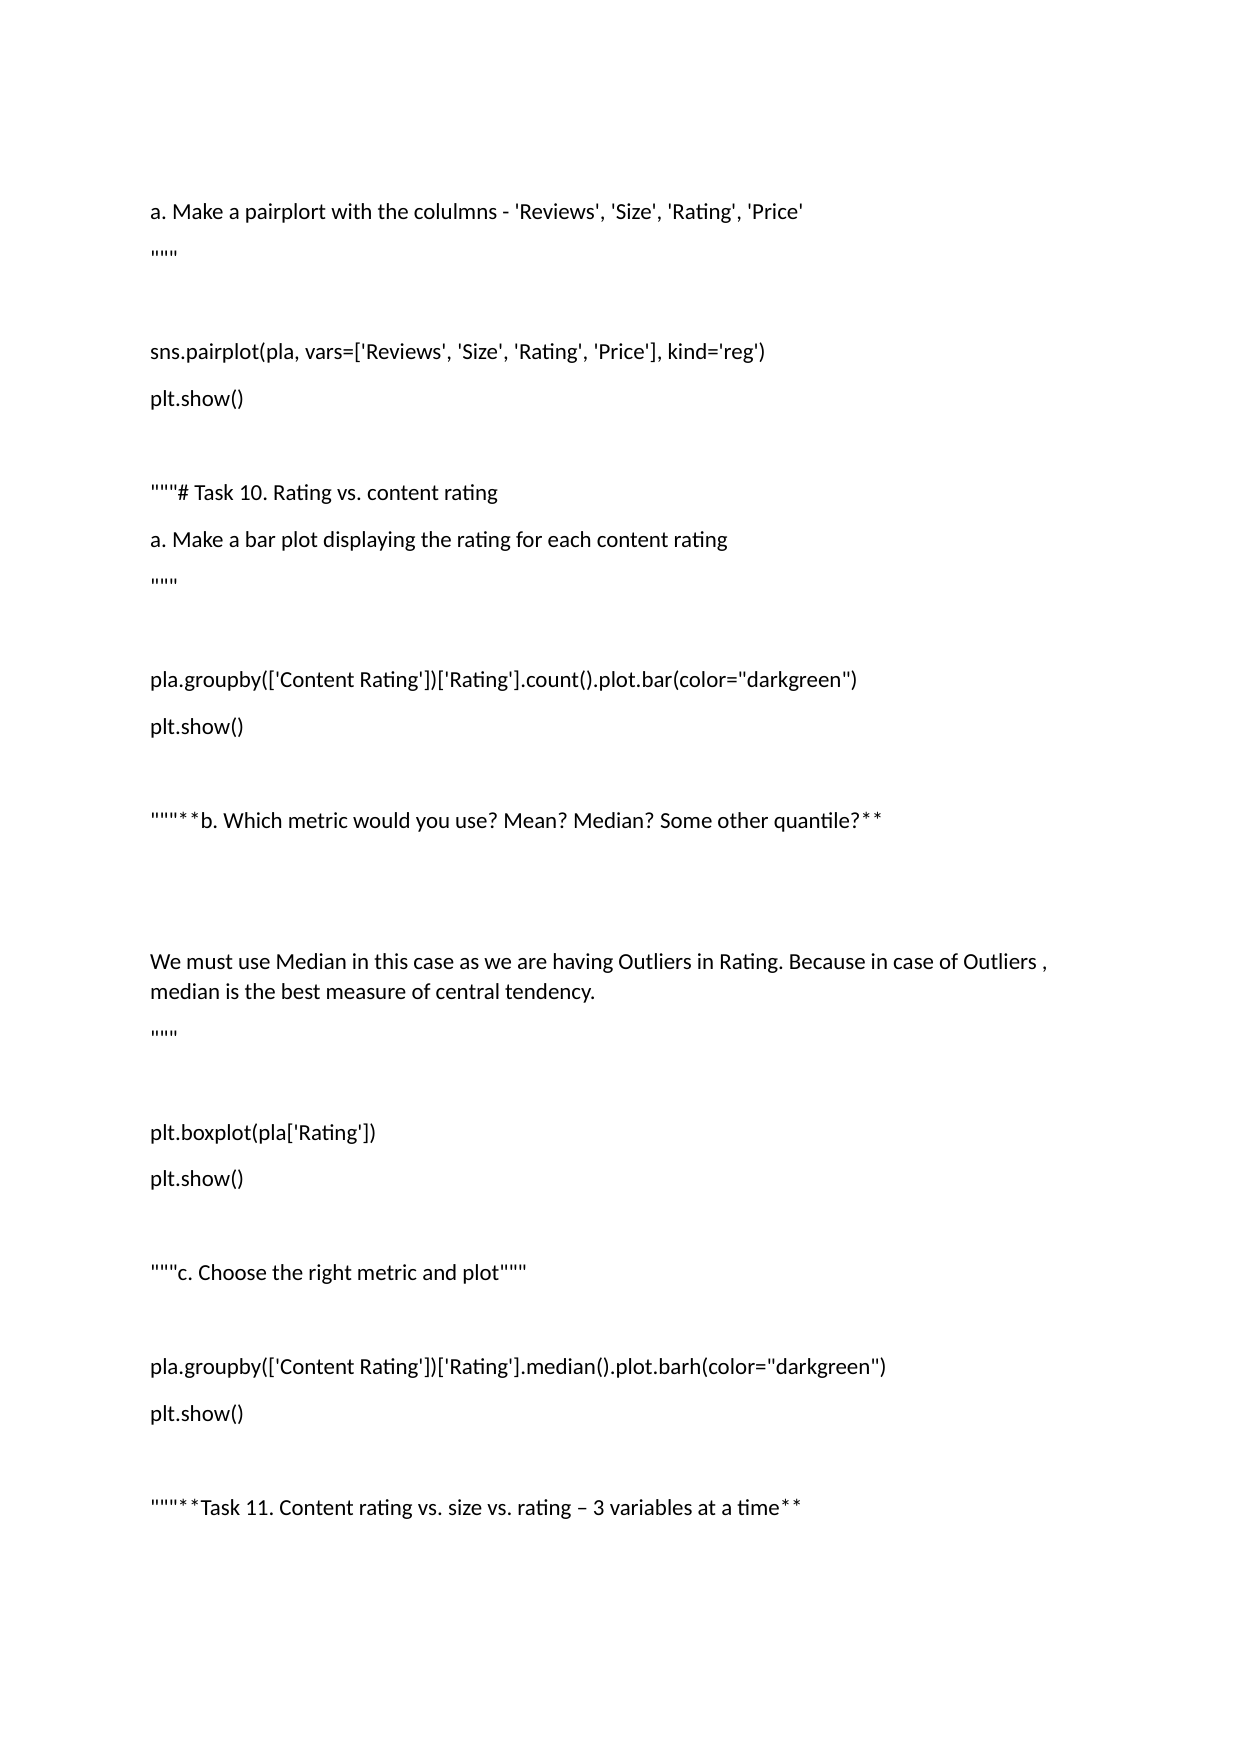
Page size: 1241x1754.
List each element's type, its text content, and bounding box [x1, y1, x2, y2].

text """c. Choose the right metric and plot""" [150, 1258, 1090, 1286]
text pla.groupby(['Content Rating'])['Rating'].median().plot.barh(color="darkgreen") [150, 1352, 1090, 1380]
text plt.show() [150, 1164, 1090, 1193]
text """ [150, 572, 1090, 600]
text a. Make a pairplort with the colulmns - 'Reviews', 'Size', 'Rating', 'Price' [150, 197, 1090, 225]
text plt.show() [150, 712, 1090, 741]
text sns.pairplot(pla, vars=['Reviews', 'Size', 'Rating', 'Price'], kind='reg') [150, 337, 1090, 366]
text """**b. Which metric would you use? Mean? Median? Some other quantile?** [150, 806, 1090, 834]
text plt.show() [150, 384, 1090, 412]
text pla.groupby(['Content Rating'])['Rating'].count().plot.bar(color="darkgreen") [150, 666, 1090, 694]
text a. Make a bar plot displaying the rating for each content rating [150, 525, 1090, 553]
text """ [150, 244, 1090, 272]
text """ [150, 1024, 1090, 1052]
text plt.show() [150, 1399, 1090, 1427]
text """**Task 11. Content rating vs. size vs. rating – 3 variables at a time** [150, 1493, 1090, 1521]
text plt.boxplot(pla['Rating']) [150, 1118, 1090, 1146]
text """# Task 10. Rating vs. content rating [150, 478, 1090, 506]
text We must use Median in this case as we are having Outliers in Rating. Because in case of Outliers , median is the best measure of central tendency. [150, 947, 1090, 1005]
